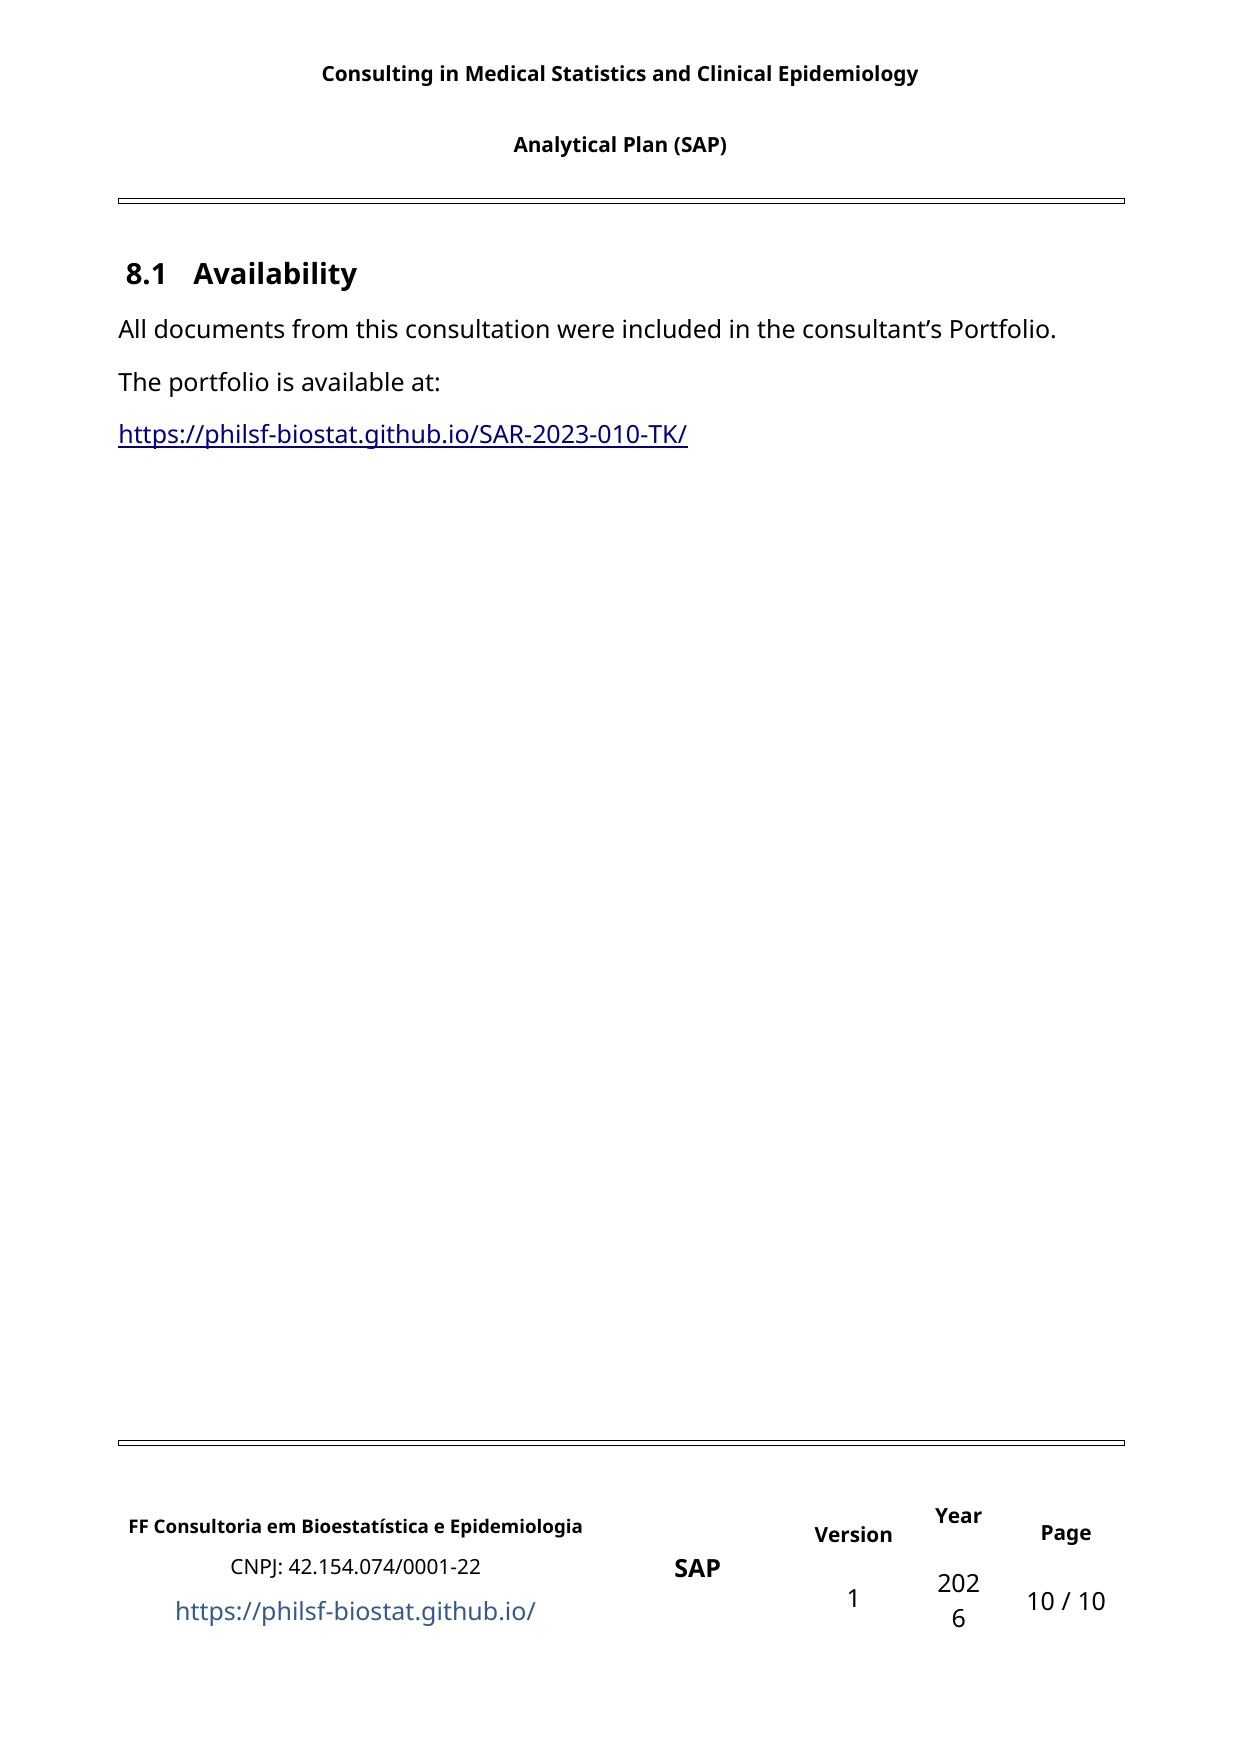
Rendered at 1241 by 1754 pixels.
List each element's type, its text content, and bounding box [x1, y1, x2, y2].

subtitle Availability [118, 253, 1122, 293]
text All documents from this consultation were included in the consultant’s Portfolio. [118, 312, 1122, 346]
text The portfolio is available at: [118, 364, 1122, 398]
text https://philsf-biostat.github.io/SAR-2023-010-TK/ [118, 417, 1122, 451]
